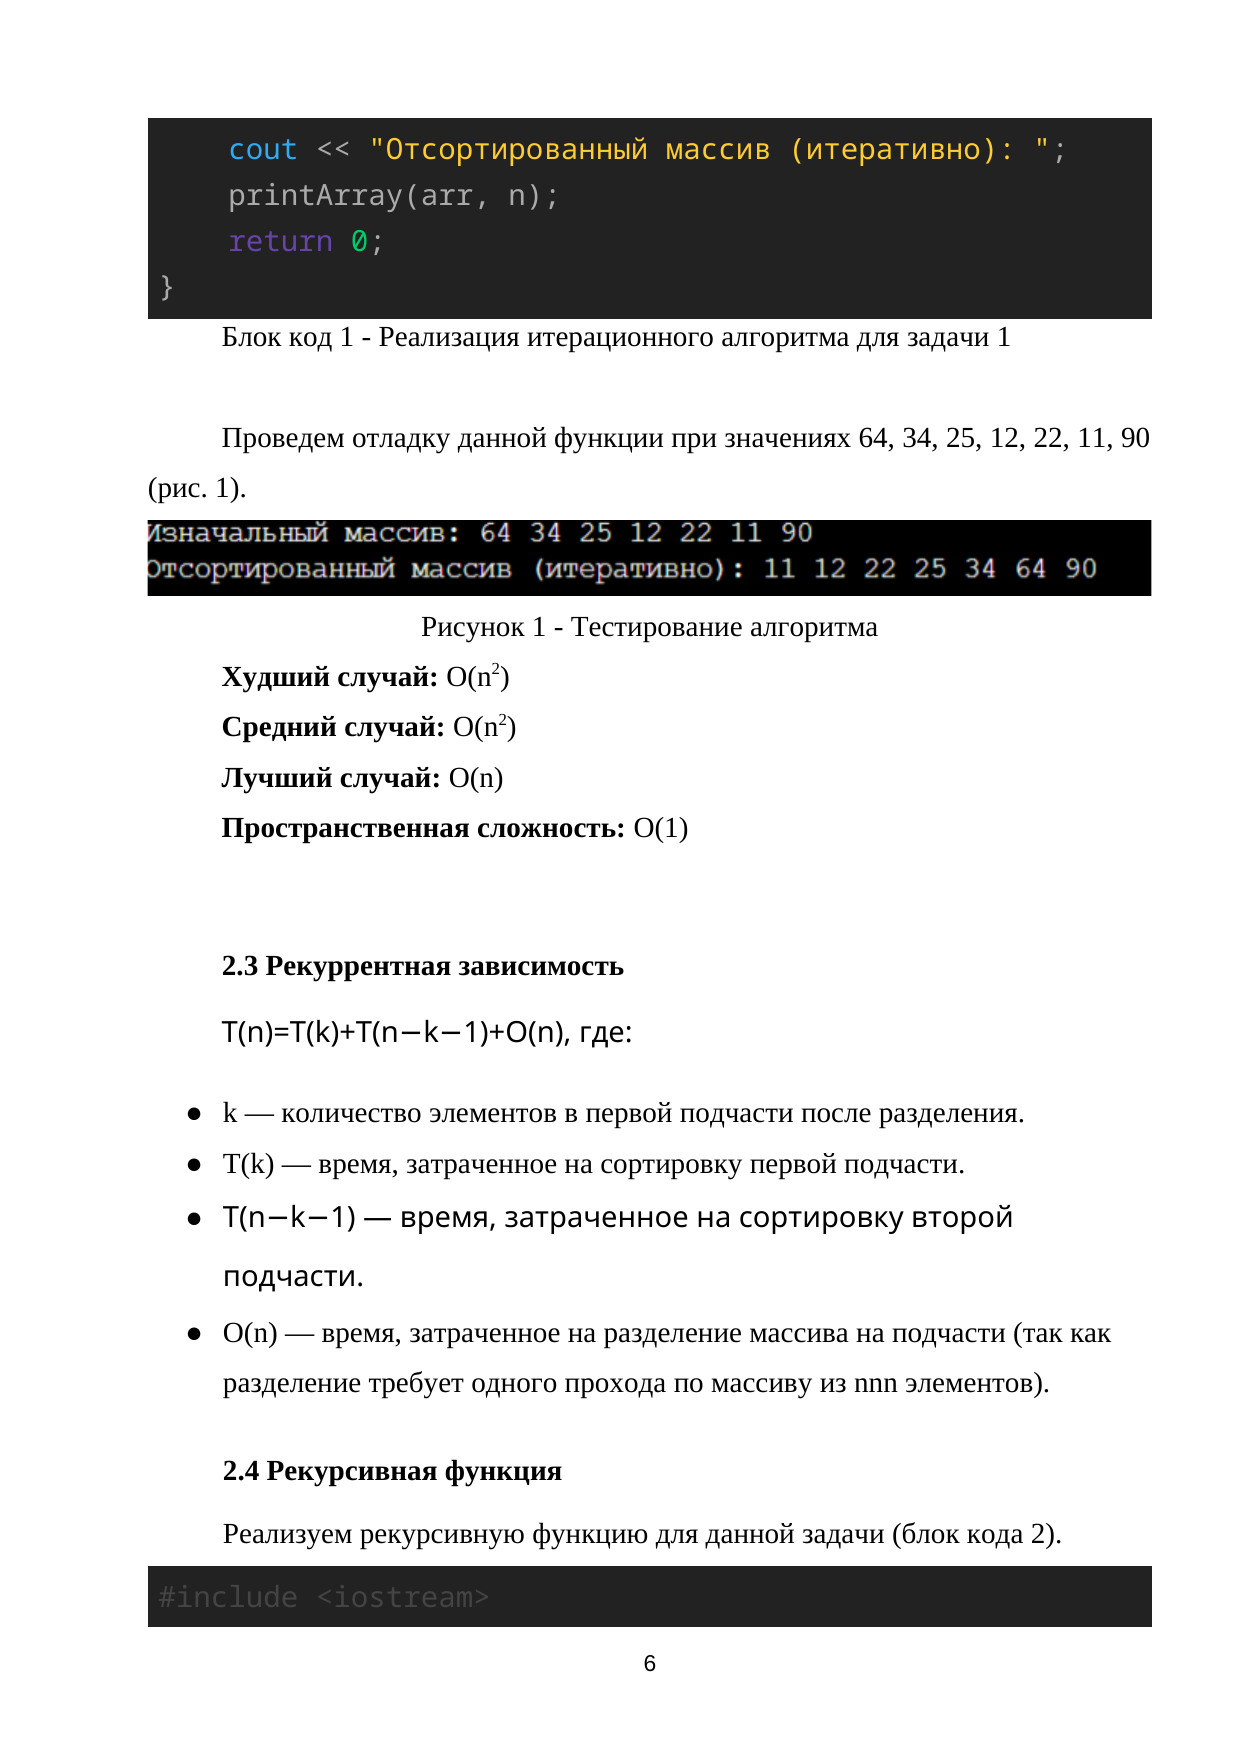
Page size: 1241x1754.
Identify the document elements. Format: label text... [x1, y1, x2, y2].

text Пространственная сложность: O(1) [148, 810, 1152, 843]
list O(n) — время, затраченное на разделение массива на подчасти (так как разделение требует одного прохода по массиву из nnn элементов). [185, 1315, 1152, 1399]
text T(n)=T(k)+T(n−k−1)+O(n), где: [148, 1011, 1152, 1051]
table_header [148, 1566, 1152, 1627]
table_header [148, 118, 1152, 319]
list k — количество элементов в первой подчасти после разделения. [185, 1095, 1152, 1129]
list T(n−k−1) — время, затраченное на сортировку второй подчасти. [185, 1196, 1152, 1295]
text Реализуем рекурсивную функцию для данной задачи (блок кода 2). [148, 1516, 1152, 1549]
list T(k) — время, затраченное на сортировку первой подчасти. [185, 1146, 1152, 1179]
picture [147, 520, 1152, 596]
subtitle 2.3 Рекуррентная зависимость [148, 948, 1152, 982]
text Блок код 1 - Реализация итерационного алгоритма для задачи 1 [148, 319, 1152, 353]
text Лучший случай: O(n) [148, 760, 1152, 793]
text Проведем отладку данной функции при значениях 64, 34, 25, 12, 22, 11, 90 (рис. 1). [148, 420, 1152, 504]
subtitle 2.4 Рекурсивная функция [148, 1453, 1152, 1487]
text Средний случай: O(n2) [148, 709, 1152, 743]
text Худший случай: O(n2) [148, 659, 1152, 693]
text Рисунок 1 - Тестирование алгоритма [148, 609, 1152, 642]
